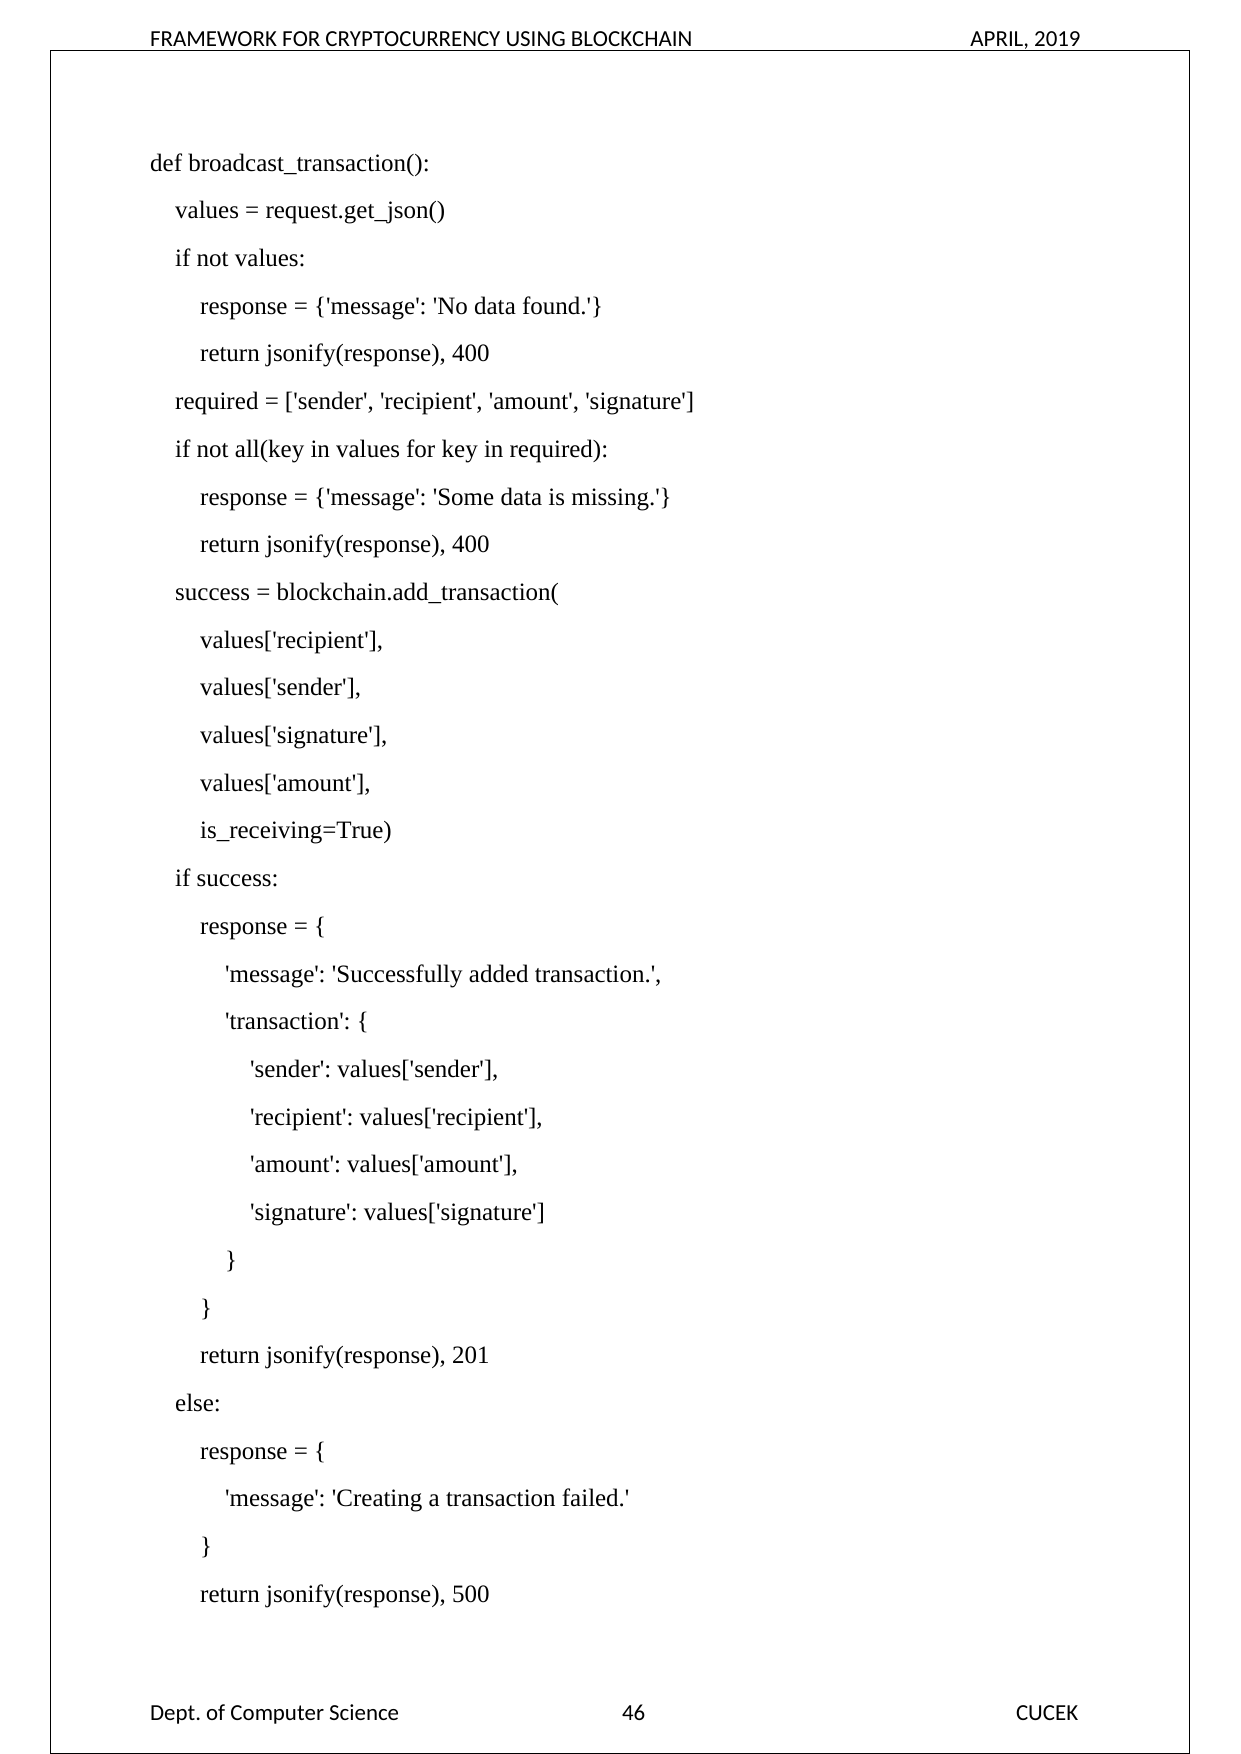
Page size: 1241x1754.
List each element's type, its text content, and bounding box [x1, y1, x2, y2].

text response = {'message': 'Some data is missing.'} [150, 482, 1090, 510]
text if not all(key in values for key in required): [150, 434, 1090, 463]
text if not values: [150, 243, 1090, 272]
text values['signature'], [150, 720, 1090, 749]
text 'amount': values['amount'], [150, 1149, 1090, 1178]
text } [150, 1531, 1090, 1560]
text 'recipient': values['recipient'], [150, 1102, 1090, 1131]
text is_receiving=True) [150, 816, 1090, 844]
text return jsonify(response), 201 [150, 1340, 1090, 1369]
text values['amount'], [150, 768, 1090, 797]
text success = blockchain.add_transaction( [150, 577, 1090, 606]
text return jsonify(response), 400 [150, 338, 1090, 367]
text 'signature': values['signature'] [150, 1197, 1090, 1226]
text values = request.get_json() [150, 195, 1090, 224]
text values['sender'], [150, 672, 1090, 701]
text response = { [150, 911, 1090, 940]
text 'message': 'Creating a transaction failed.' [150, 1483, 1090, 1512]
text 'transaction': { [150, 1006, 1090, 1035]
text values['recipient'], [150, 625, 1090, 653]
text def broadcast_transaction(): [150, 148, 1090, 176]
text } [150, 1293, 1090, 1321]
text else: [150, 1388, 1090, 1417]
text response = { [150, 1436, 1090, 1464]
text if success: [150, 863, 1090, 892]
text return jsonify(response), 500 [150, 1579, 1090, 1608]
text required = ['sender', 'recipient', 'amount', 'signature'] [150, 386, 1090, 415]
text 'message': 'Successfully added transaction.', [150, 959, 1090, 987]
text return jsonify(response), 400 [150, 529, 1090, 558]
text 'sender': values['sender'], [150, 1054, 1090, 1083]
text response = {'message': 'No data found.'} [150, 291, 1090, 319]
text } [150, 1245, 1090, 1274]
